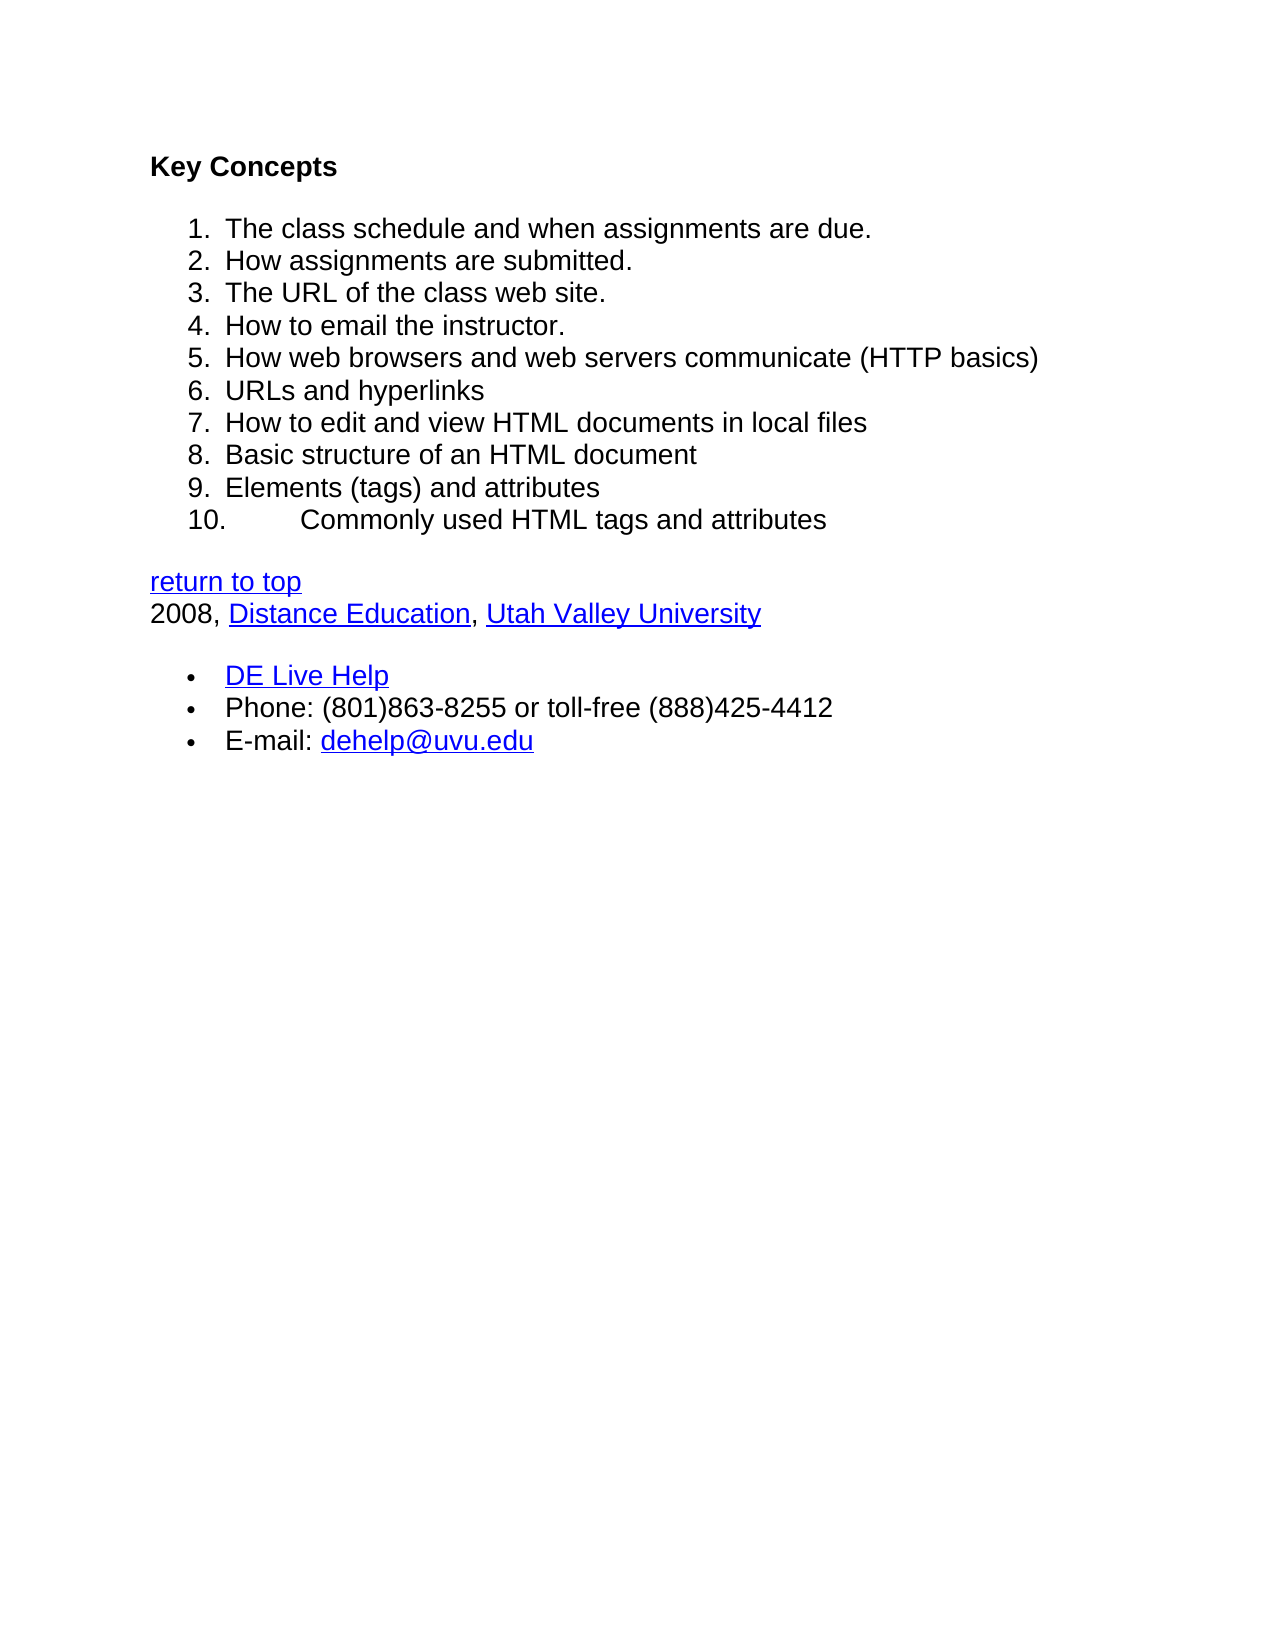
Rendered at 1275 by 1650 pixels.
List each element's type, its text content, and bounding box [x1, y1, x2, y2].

list How to email the instructor. [187, 309, 1125, 341]
list How web browsers and web servers communicate (HTTP basics) [187, 341, 1125, 373]
list Basic structure of an HTML document [187, 438, 1125, 471]
text return to top [150, 565, 1125, 597]
list How to edit and view HTML documents in local files [187, 406, 1125, 438]
list How assignments are submitted. [187, 244, 1125, 276]
list Commonly used HTML tags and attributes [187, 503, 1125, 536]
list URLs and hyperlinks [187, 373, 1125, 406]
list E-mail: dehelp@uvu.edu [187, 723, 1125, 756]
list DE Live Help [187, 659, 1125, 691]
text 2008, Distance Education, Utah Valley University [150, 597, 1125, 629]
list The class schedule and when assignments are due. [187, 212, 1125, 244]
list Phone: (801)863-8255 or toll-free (888)425-4412 [187, 691, 1125, 723]
list The URL of the class web site. [187, 276, 1125, 309]
list Elements (tags) and attributes [187, 471, 1125, 503]
text Key Concepts [150, 150, 1125, 182]
